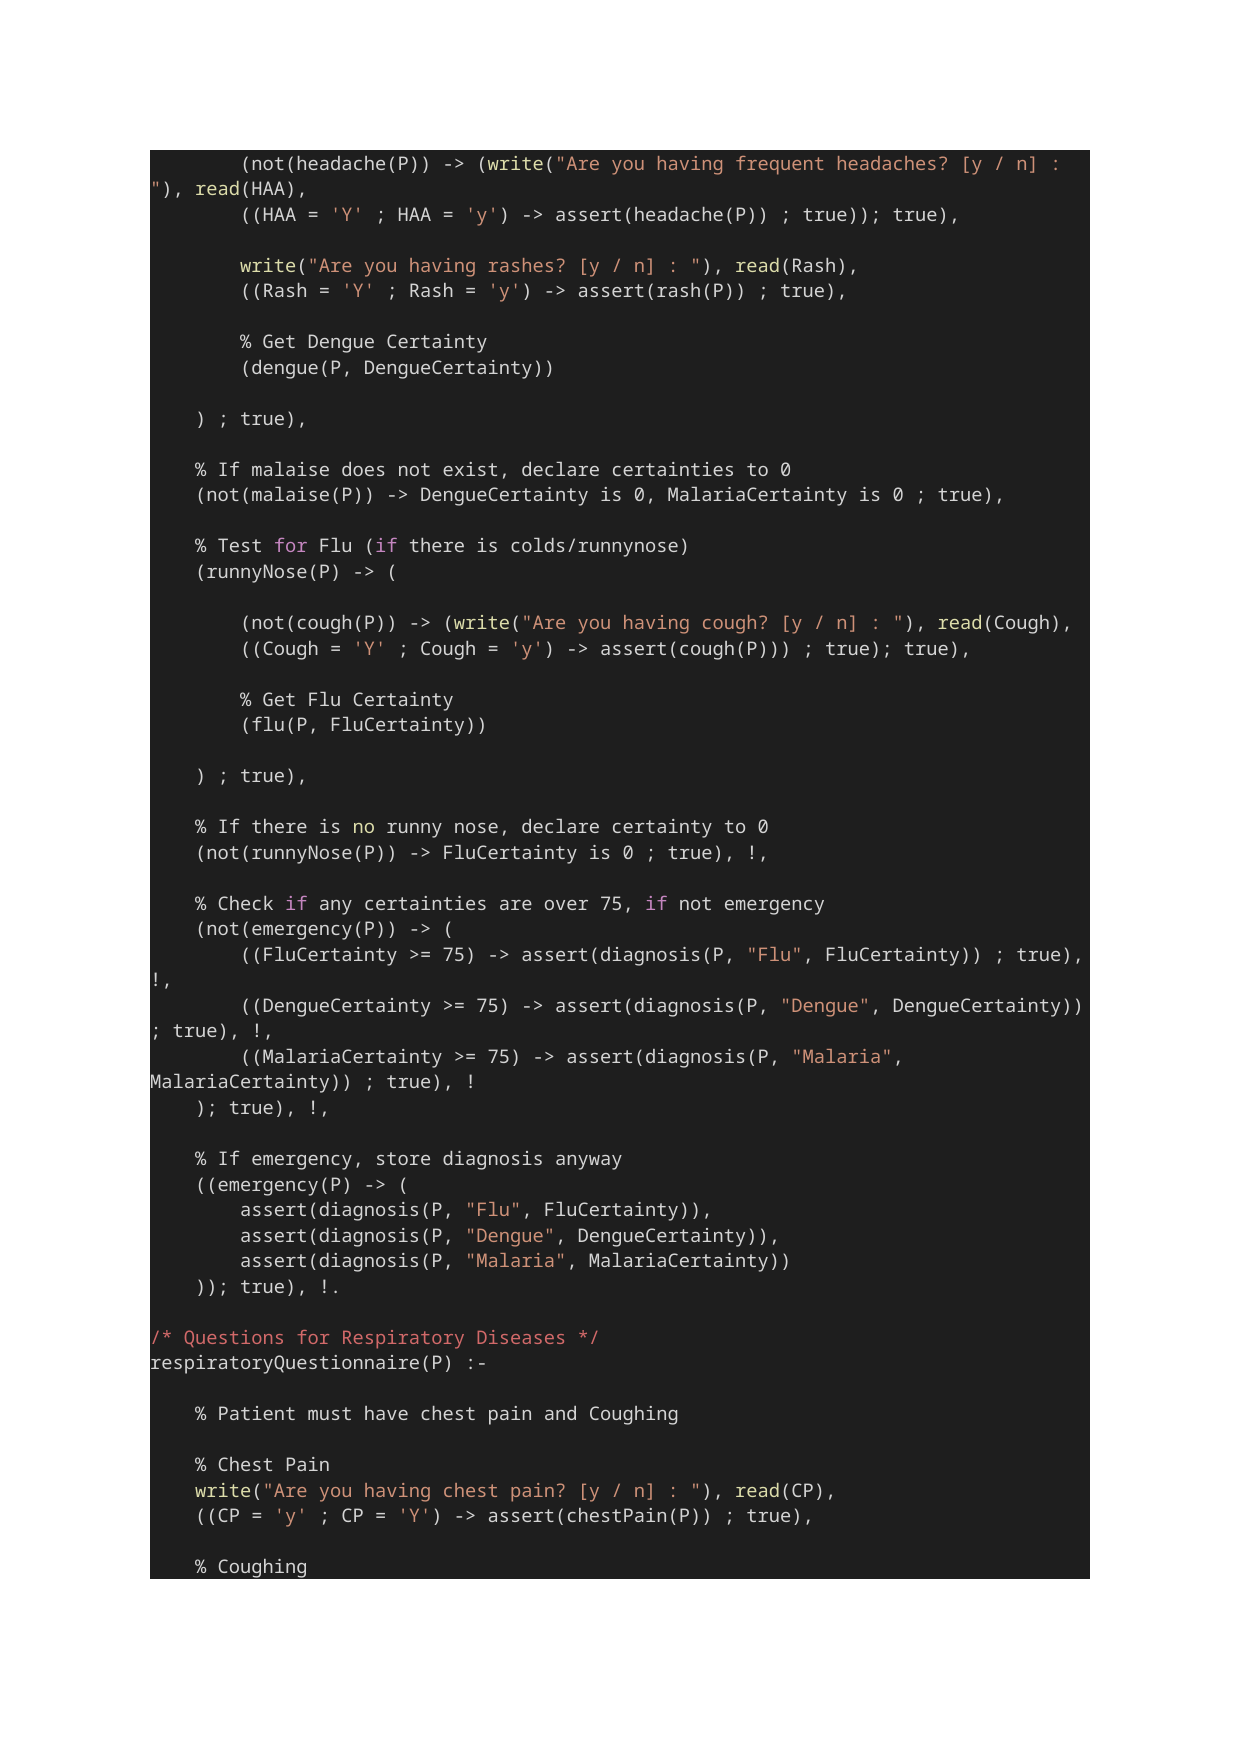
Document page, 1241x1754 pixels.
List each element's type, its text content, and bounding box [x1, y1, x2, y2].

text % Patient must have chest pain and Coughing [150, 1401, 1090, 1426]
text respiratoryQuestionnaire(P) :- [150, 1349, 1090, 1375]
text (flu(P, FluCertainty)) [150, 711, 1090, 737]
text % Check if any certainties are over 75, if not emergency [150, 890, 1090, 916]
text (runnyNose(P) -> ( [150, 558, 1090, 584]
text (not(cough(P)) -> (write("Are you having cough? [y / n] : "), read(Cough), [150, 609, 1090, 635]
text write("Are you having chest pain? [y / n] : "), read(CP), [150, 1477, 1090, 1503]
text % Test for Flu (if there is colds/runnynose) [150, 533, 1090, 558]
text ((CP = 'y' ; CP = 'Y') -> assert(chestPain(P)) ; true), [150, 1503, 1090, 1528]
text ((Rash = 'Y' ; Rash = 'y') -> assert(rash(P)) ; true), [150, 278, 1090, 303]
text ((DengueCertainty >= 75) -> assert(diagnosis(P, "Dengue", DengueCertainty)) ; true), !, [150, 992, 1090, 1043]
text (not(malaise(P)) -> DengueCertainty is 0, MalariaCertainty is 0 ; true), [150, 482, 1090, 507]
text write("Are you having rashes? [y / n] : "), read(Rash), [150, 252, 1090, 278]
text % Get Flu Certainty [150, 686, 1090, 711]
text % If emergency, store diagnosis anyway [150, 1145, 1090, 1171]
text % Coughing [150, 1554, 1090, 1579]
text assert(diagnosis(P, "Malaria", MalariaCertainty)) [150, 1247, 1090, 1273]
text % Chest Pain [150, 1452, 1090, 1477]
text % If there is no runny nose, declare certainty to 0 [150, 813, 1090, 839]
text % If malaise does not exist, declare certainties to 0 [150, 456, 1090, 482]
text ((Cough = 'Y' ; Cough = 'y') -> assert(cough(P))) ; true); true), [150, 635, 1090, 660]
text ((FluCertainty >= 75) -> assert(diagnosis(P, "Flu", FluCertainty)) ; true), !, [150, 941, 1090, 992]
text ((emergency(P) -> ( [150, 1171, 1090, 1196]
text assert(diagnosis(P, "Flu", FluCertainty)), [150, 1196, 1090, 1222]
text % Get Dengue Certainty [150, 329, 1090, 354]
text assert(diagnosis(P, "Dengue", DengueCertainty)), [150, 1222, 1090, 1247]
text ((HAA = 'Y' ; HAA = 'y') -> assert(headache(P)) ; true)); true), [150, 201, 1090, 227]
text ); true), !, [150, 1094, 1090, 1120]
text ) ; true), [150, 405, 1090, 431]
text ((MalariaCertainty >= 75) -> assert(diagnosis(P, "Malaria", MalariaCertainty)) ; true), ! [150, 1043, 1090, 1094]
text (dengue(P, DengueCertainty)) [150, 354, 1090, 380]
text (not(runnyNose(P)) -> FluCertainty is 0 ; true), !, [150, 839, 1090, 864]
text /* Questions for Respiratory Diseases */ [150, 1324, 1090, 1349]
text ) ; true), [150, 762, 1090, 788]
text (not(headache(P)) -> (write("Are you having frequent headaches? [y / n] : "), read(HAA), [150, 150, 1090, 201]
text (not(emergency(P)) -> ( [150, 916, 1090, 941]
text )); true), !. [150, 1273, 1090, 1298]
